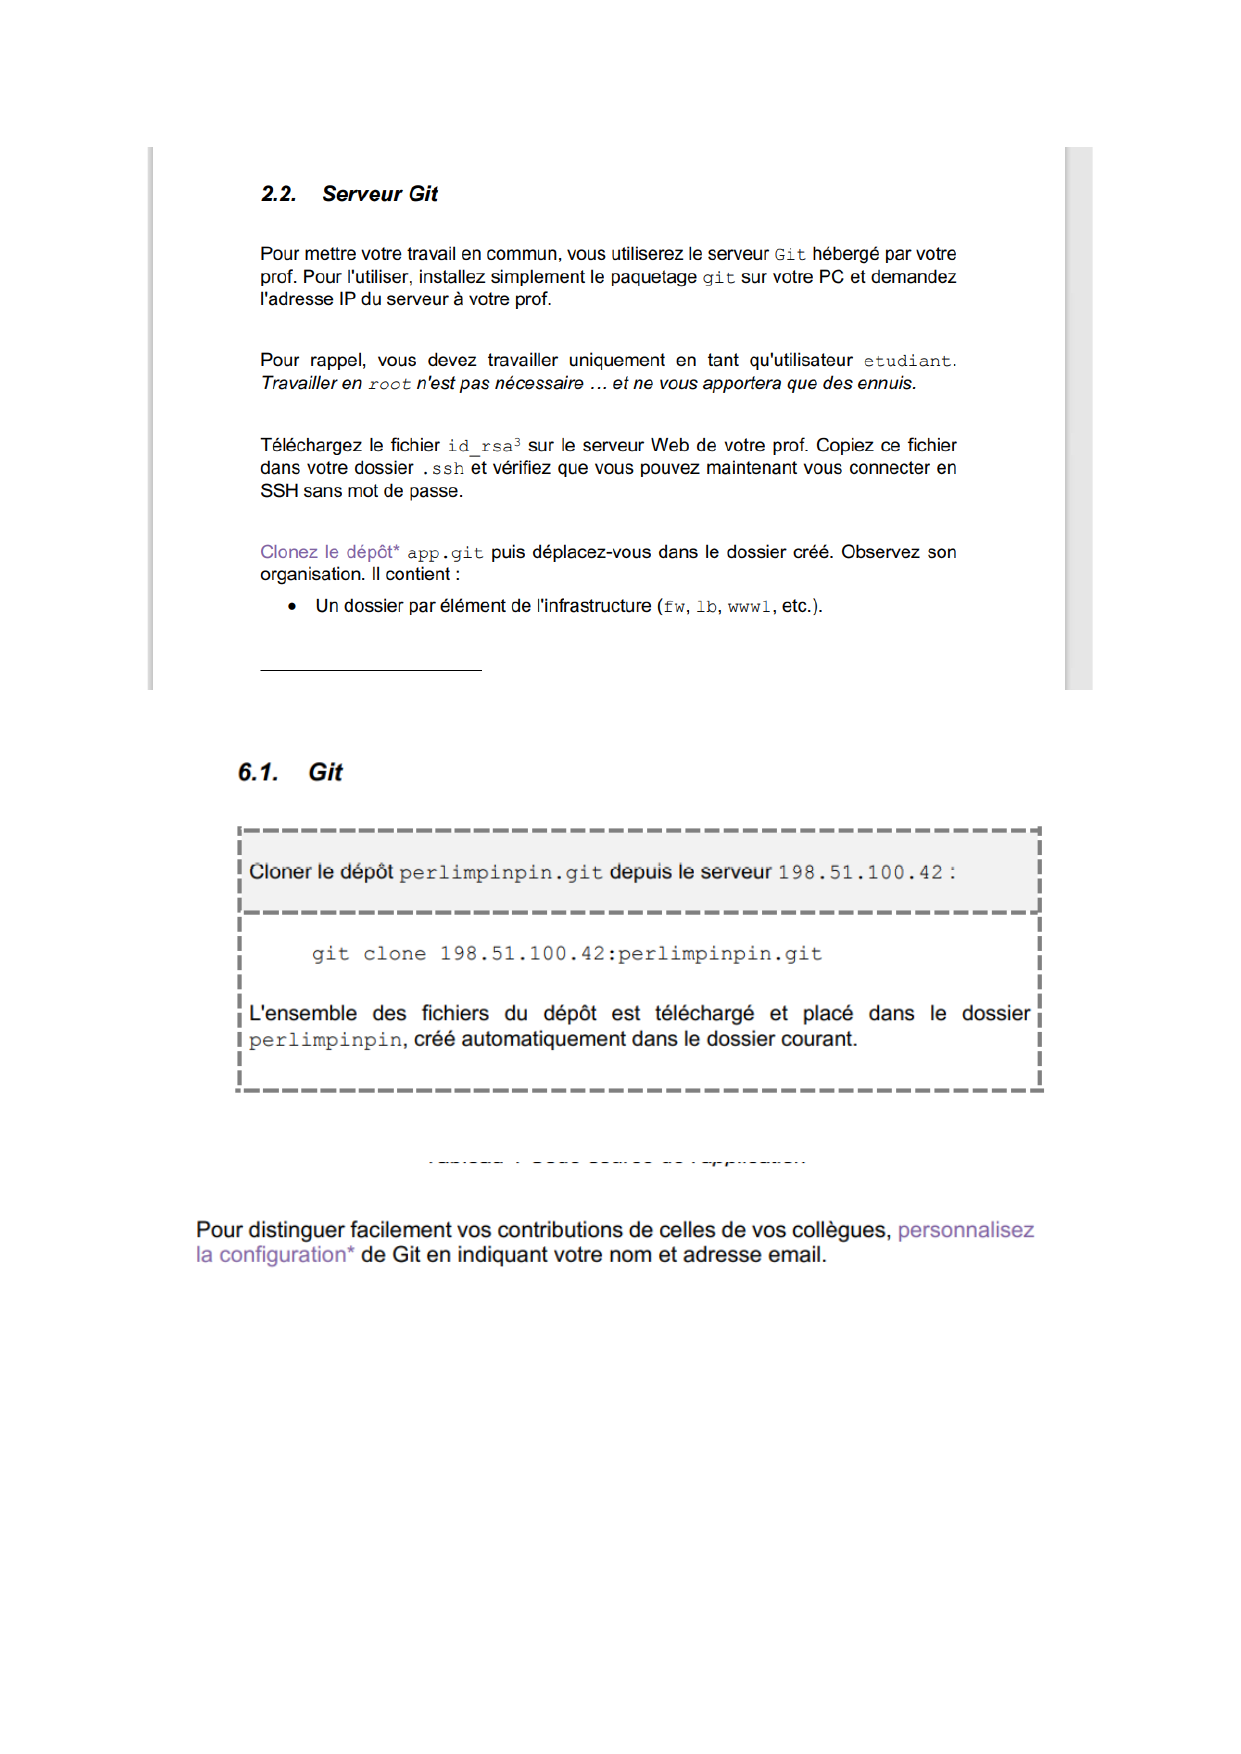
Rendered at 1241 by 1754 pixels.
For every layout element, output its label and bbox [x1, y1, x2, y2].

picture [147, 147, 1093, 690]
picture [147, 708, 1093, 1097]
picture [147, 1162, 1093, 1308]
